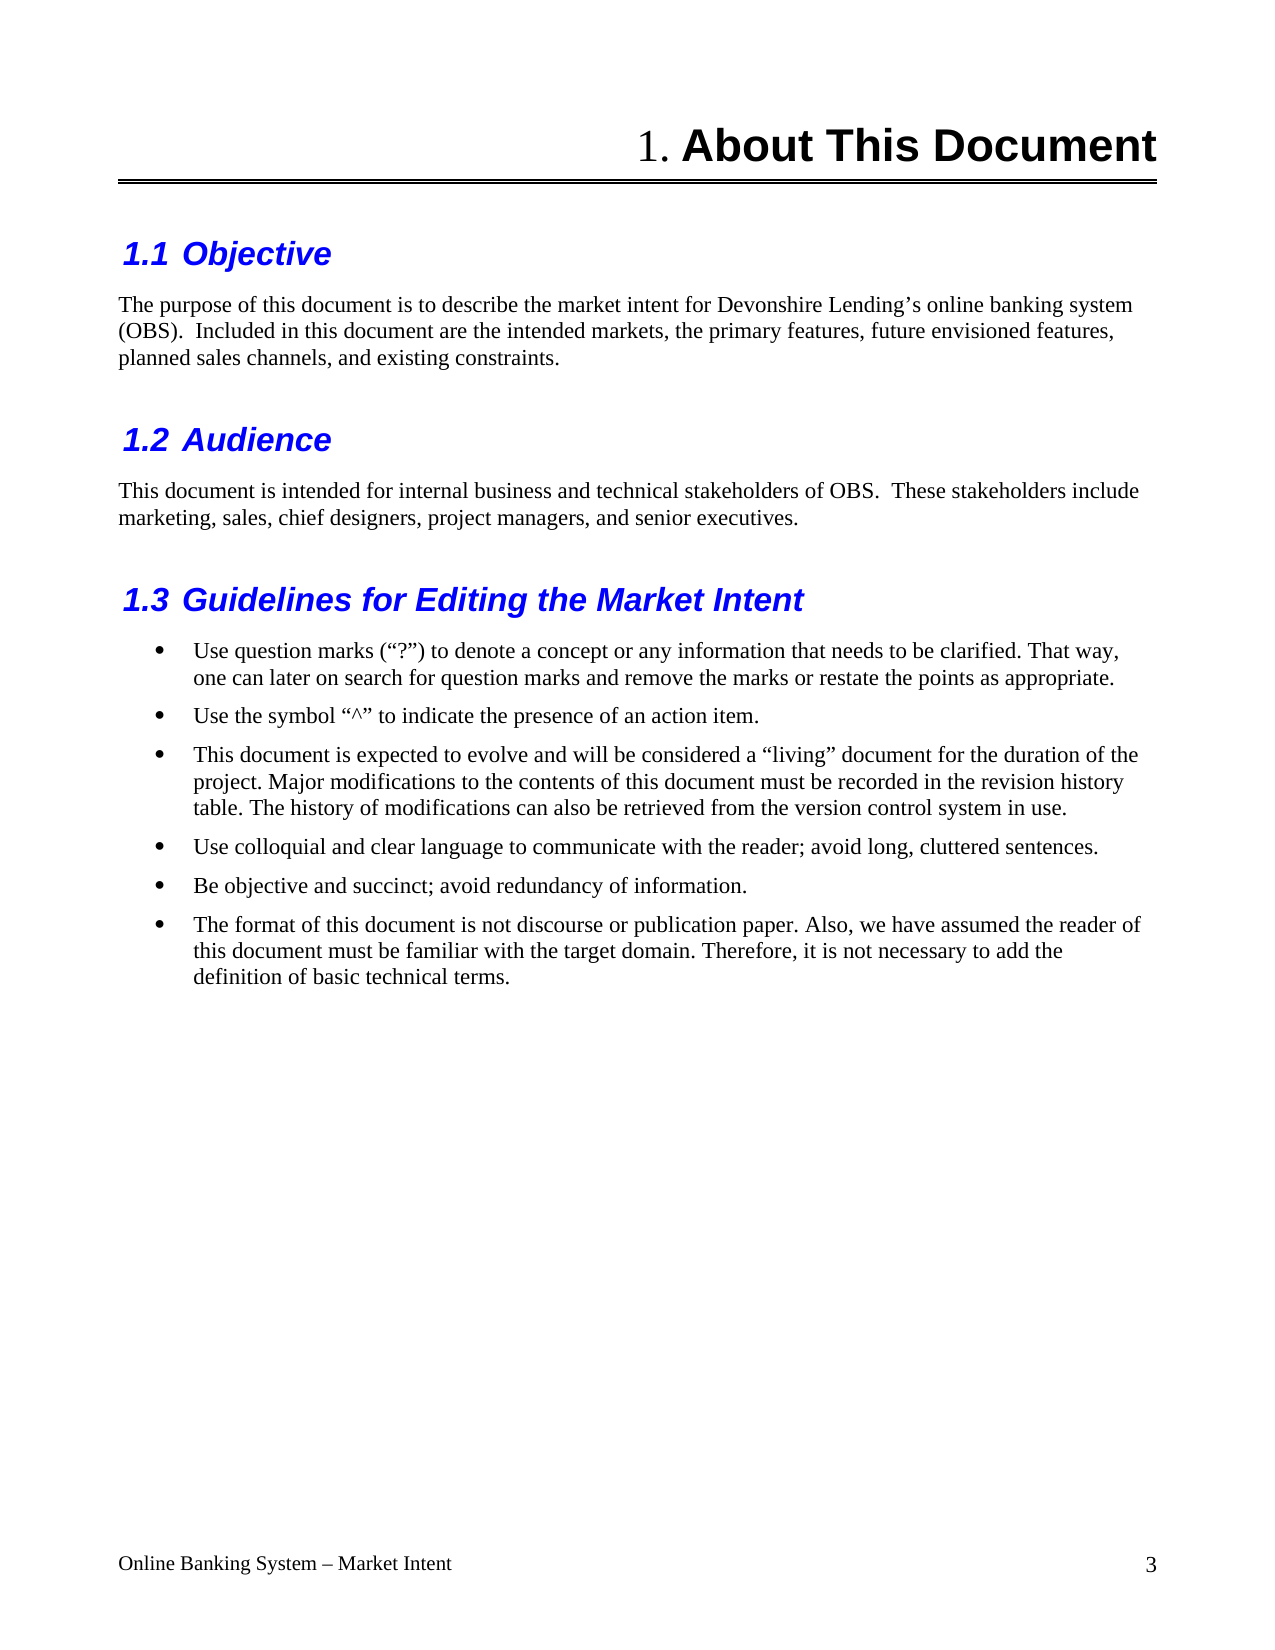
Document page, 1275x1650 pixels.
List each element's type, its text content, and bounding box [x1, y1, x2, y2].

list This document is expected to evolve and will be considered a “living” document for the duration of the project. Major modifications to the contents of this document must be recorded in the revision history table. The history of modifications can also be retrieved from the version control system in use. [156, 741, 1157, 820]
list Use question marks (“?”) to denote a concept or any information that needs to be clarified. That way, one can later on search for question marks and remove the marks or restate the points as appropriate. [156, 637, 1157, 690]
text The purpose of this document is to describe the market intent for Devonshire Lending’s online banking system (OBS). Included in this document are the intended markets, the primary features, future envisioned features, planned sales channels, and existing constraints. [118, 291, 1157, 370]
text This document is intended for internal business and technical stakeholders of OBS. These stakeholders include marketing, sales, chief designers, project managers, and senior executives. [118, 477, 1157, 530]
list The format of this document is not discourse or publication paper. Also, we have assumed the reader of this document must be familiar with the target domain. Therefore, it is not necessary to add the definition of basic technical terms. [156, 911, 1157, 990]
subtitle Guidelines for Editing the Market Intent [123, 580, 1157, 618]
subtitle Audience [123, 420, 1157, 459]
subtitle Objective [123, 234, 1157, 272]
subtitle About This Document [118, 118, 1157, 179]
list Use colloquial and clear language to communicate with the reader; avoid long, cluttered sentences. [156, 833, 1157, 859]
list Be objective and succinct; avoid redundancy of information. [156, 872, 1157, 898]
list Use the symbol “^” to indicate the presence of an action item. [156, 702, 1157, 729]
